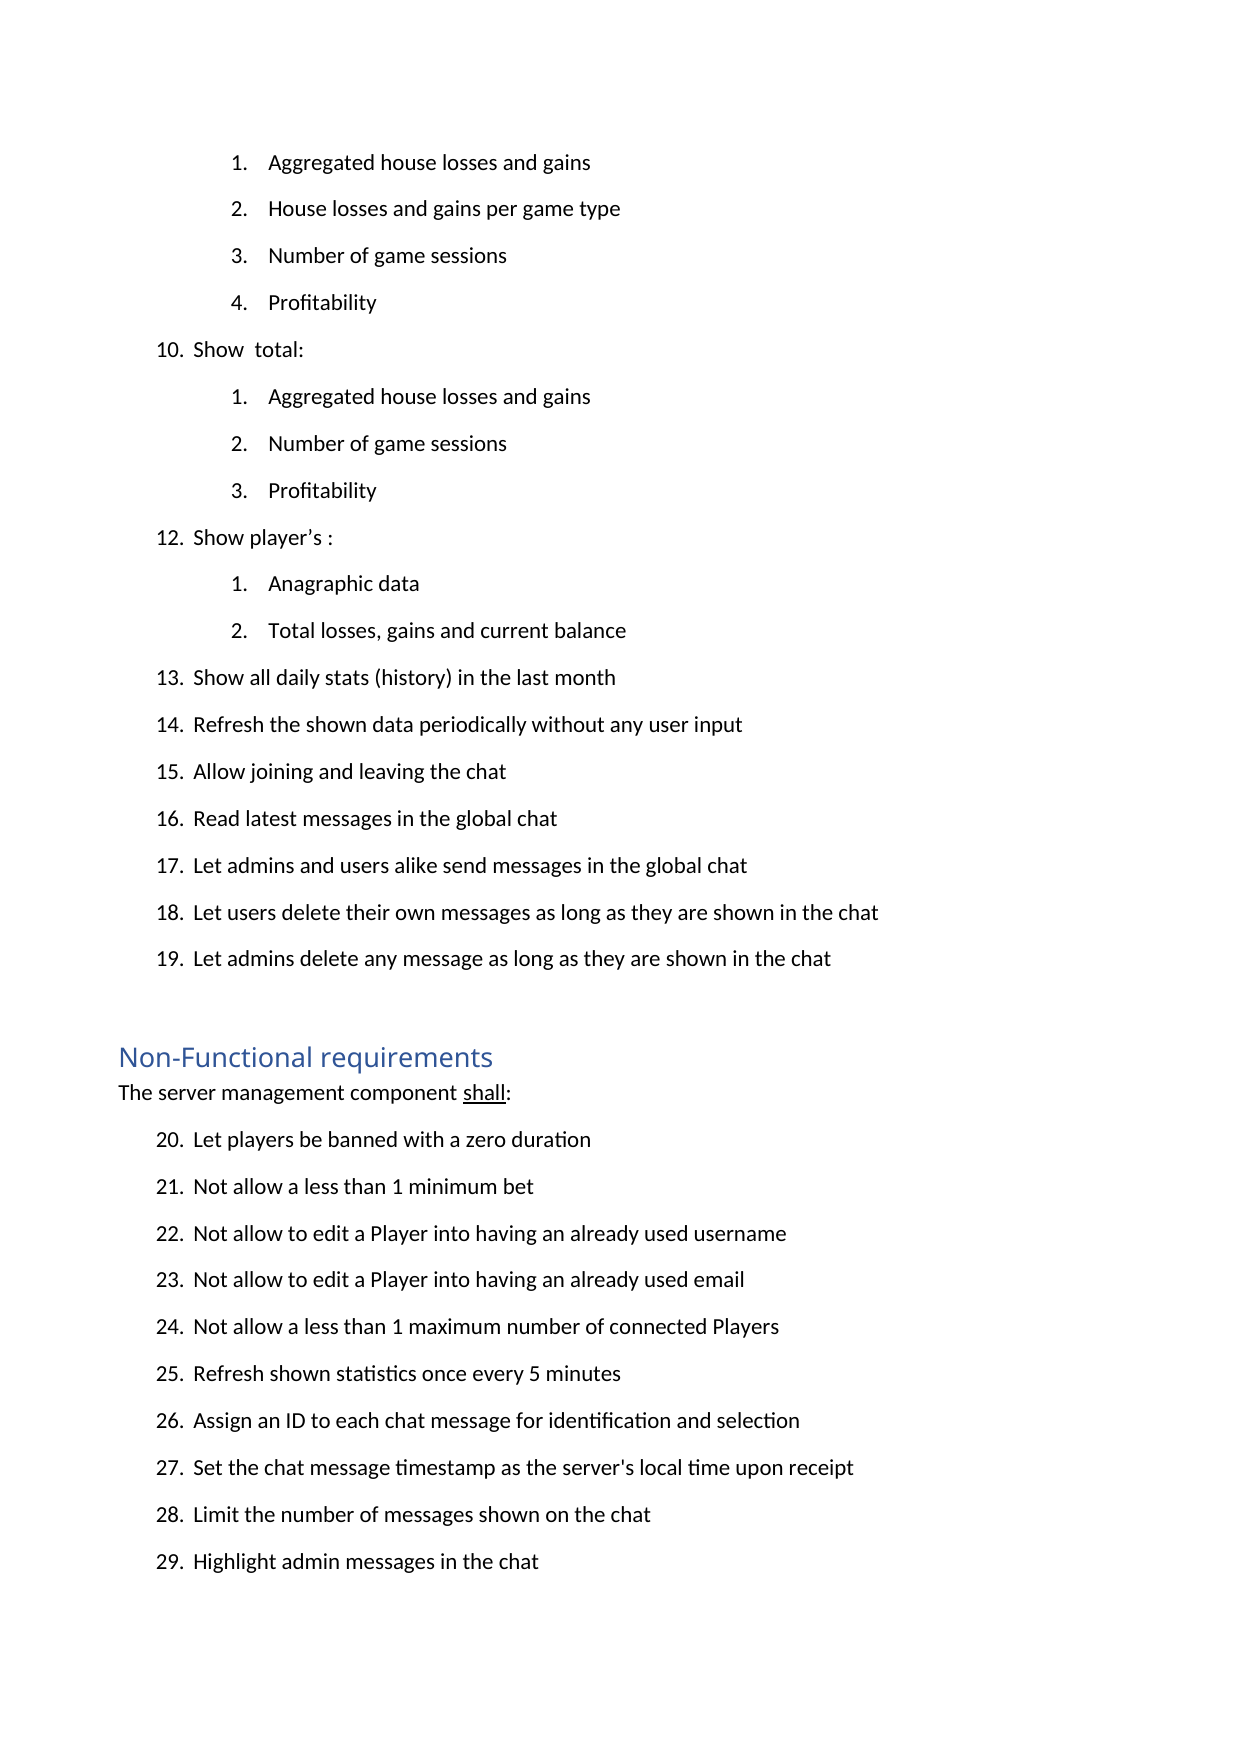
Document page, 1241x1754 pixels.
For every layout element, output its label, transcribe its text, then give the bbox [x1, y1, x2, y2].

subtitle Non-Functional requirements [118, 1038, 1122, 1075]
list Show all daily stats (history) in the last month [156, 663, 1122, 691]
list Allow joining and leaving the chat [156, 757, 1122, 785]
list Highlight admin messages in the chat [156, 1547, 1122, 1575]
list Profitability [231, 288, 1122, 316]
list Number of game sessions [231, 429, 1122, 457]
list Refresh the shown data periodically without any user input [156, 710, 1122, 738]
list House losses and gains per game type [231, 194, 1122, 222]
list Total losses, gains and current balance [231, 616, 1122, 644]
list Not allow to edit a Player into having an already used email [156, 1266, 1122, 1293]
list Limit the number of messages shown on the chat [156, 1500, 1122, 1528]
list Let users delete their own messages as long as they are shown in the chat [156, 898, 1122, 926]
text The server management component shall: [118, 1078, 1122, 1106]
list Aggregated house losses and gains [231, 148, 1122, 176]
list Not allow to edit a Player into having an already used username [156, 1219, 1122, 1247]
list Let players be banned with a zero duration [156, 1125, 1122, 1153]
list Not allow a less than 1 maximum number of connected Players [156, 1312, 1122, 1340]
list Show total: [156, 335, 1122, 363]
list Not allow a less than 1 minimum bet [156, 1172, 1122, 1200]
list Let admins delete any message as long as they are shown in the chat [156, 944, 1122, 972]
list Read latest messages in the global chat [156, 804, 1122, 832]
list Profitability [231, 476, 1122, 504]
list Show player’s : [156, 523, 1122, 551]
list Let admins and users alike send messages in the global chat [156, 851, 1122, 879]
list Set the chat message timestamp as the server's local time upon receipt [156, 1453, 1122, 1481]
list Assign an ID to each chat message for identification and selection [156, 1406, 1122, 1434]
list Number of game sessions [231, 241, 1122, 269]
list Anagraphic data [231, 569, 1122, 597]
list Refresh shown statistics once every 5 minutes [156, 1359, 1122, 1387]
list Aggregated house losses and gains [231, 382, 1122, 410]
